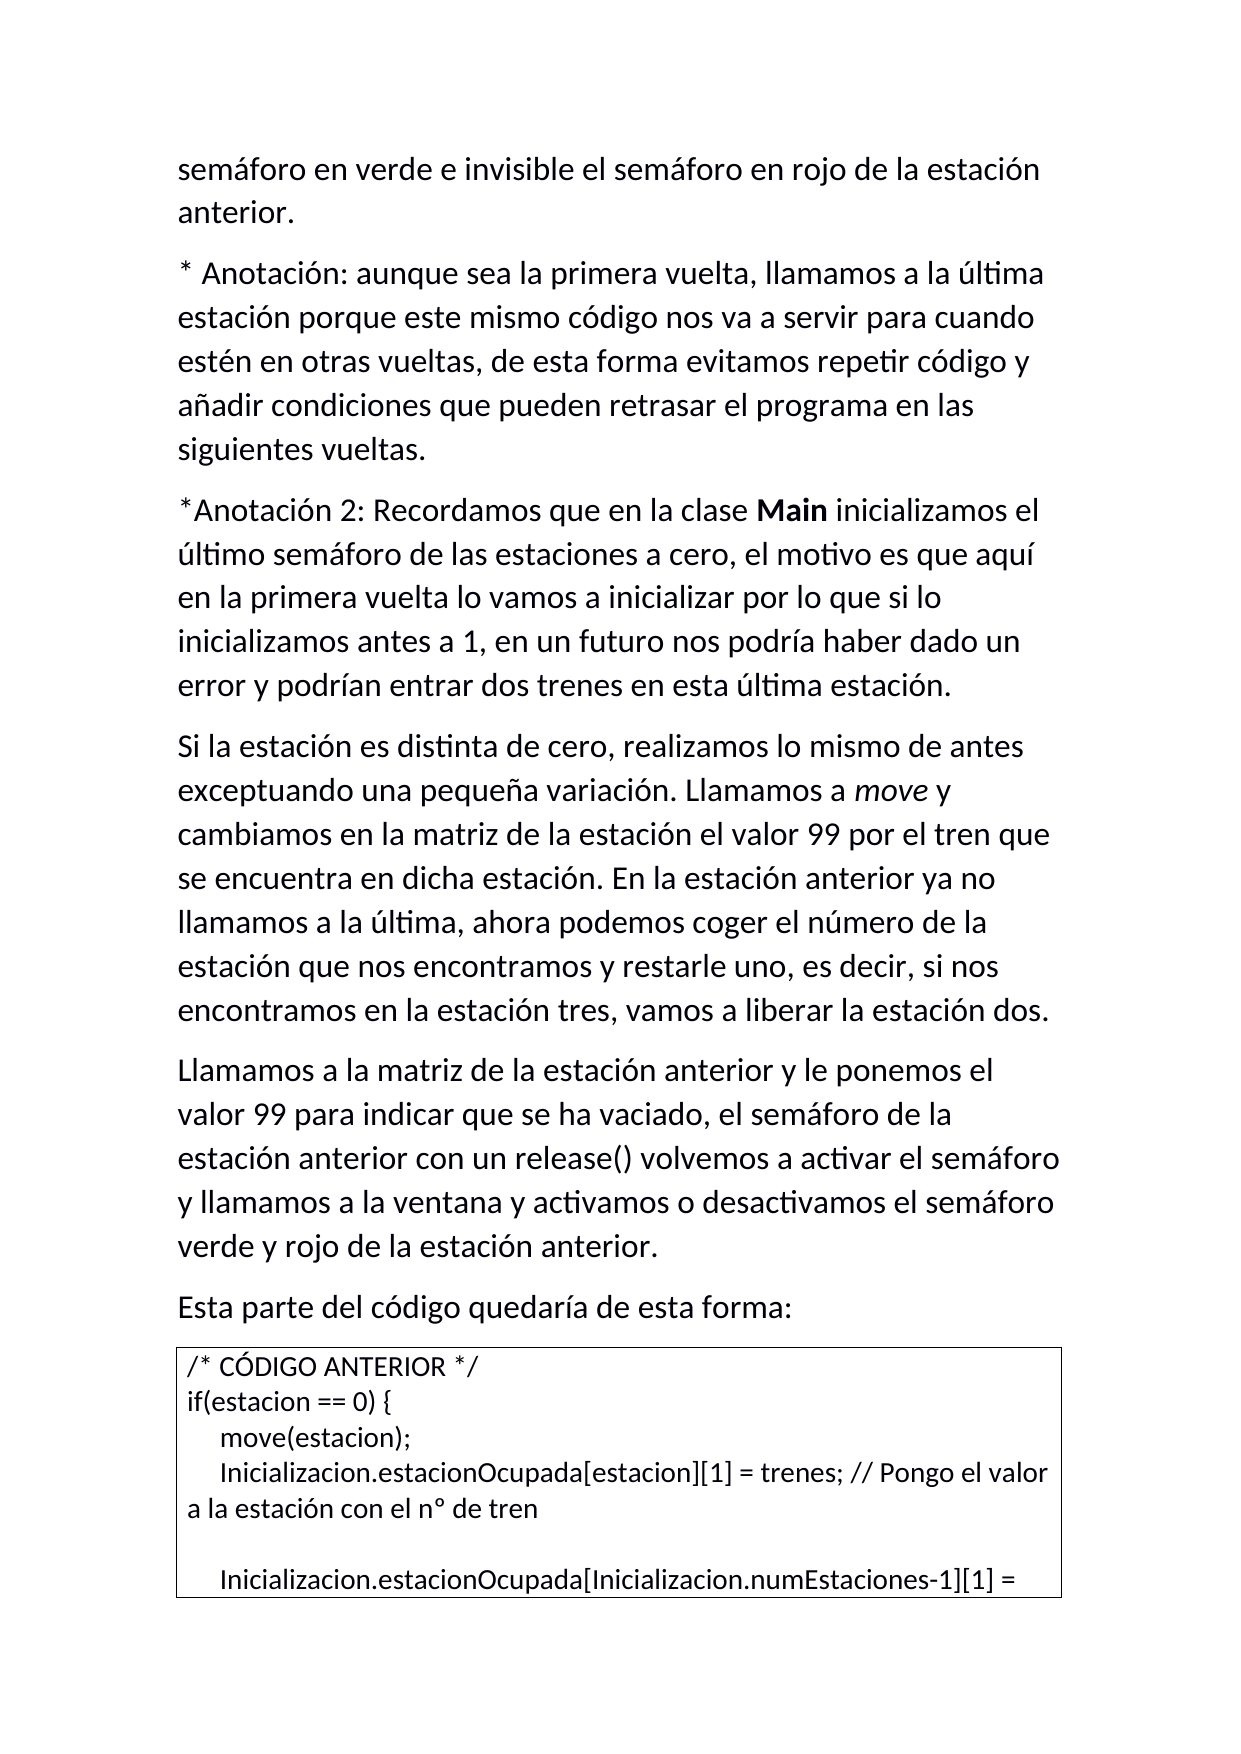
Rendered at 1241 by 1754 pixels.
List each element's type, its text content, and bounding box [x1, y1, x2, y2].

text *Anotación 2: Recordamos que en la clase Main inicializamos el último semáforo de las estaciones a cero, el motivo es que aquí en la primera vuelta lo vamos a inicializar por lo que si lo inicializamos antes a 1, en un futuro nos podría haber dado un error y podrían entrar dos trenes en esta última estación. [177, 489, 1063, 705]
text * Anotación: aunque sea la primera vuelta, llamamos a la última estación porque este mismo código nos va a servir para cuando estén en otras vueltas, de esta forma evitamos repetir código y añadir condiciones que pueden retrasar el programa en las siguientes vueltas. [177, 252, 1063, 469]
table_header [177, 1348, 1061, 1597]
text Esta parte del código quedaría de esta forma: [177, 1286, 1063, 1327]
text Si la estación es distinta de cero, realizamos lo mismo de antes exceptuando una pequeña variación. Llamamos a move y cambiamos en la matriz de la estación el valor 99 por el tren que se encuentra en dicha estación. En la estación anterior ya no llamamos a la última, ahora podemos coger el número de la estación que nos encontramos y restarle uno, es decir, si nos encontramos en la estación tres, vamos a liberar la estación dos. [177, 725, 1063, 1029]
text Llamamos a la matriz de la estación anterior y le ponemos el valor 99 para indicar que se ha vaciado, el semáforo de la estación anterior con un release() volvemos a activar el semáforo y llamamos a la ventana y activamos o desactivamos el semáforo verde y rojo de la estación anterior. [177, 1049, 1063, 1266]
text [177, 148, 1063, 232]
